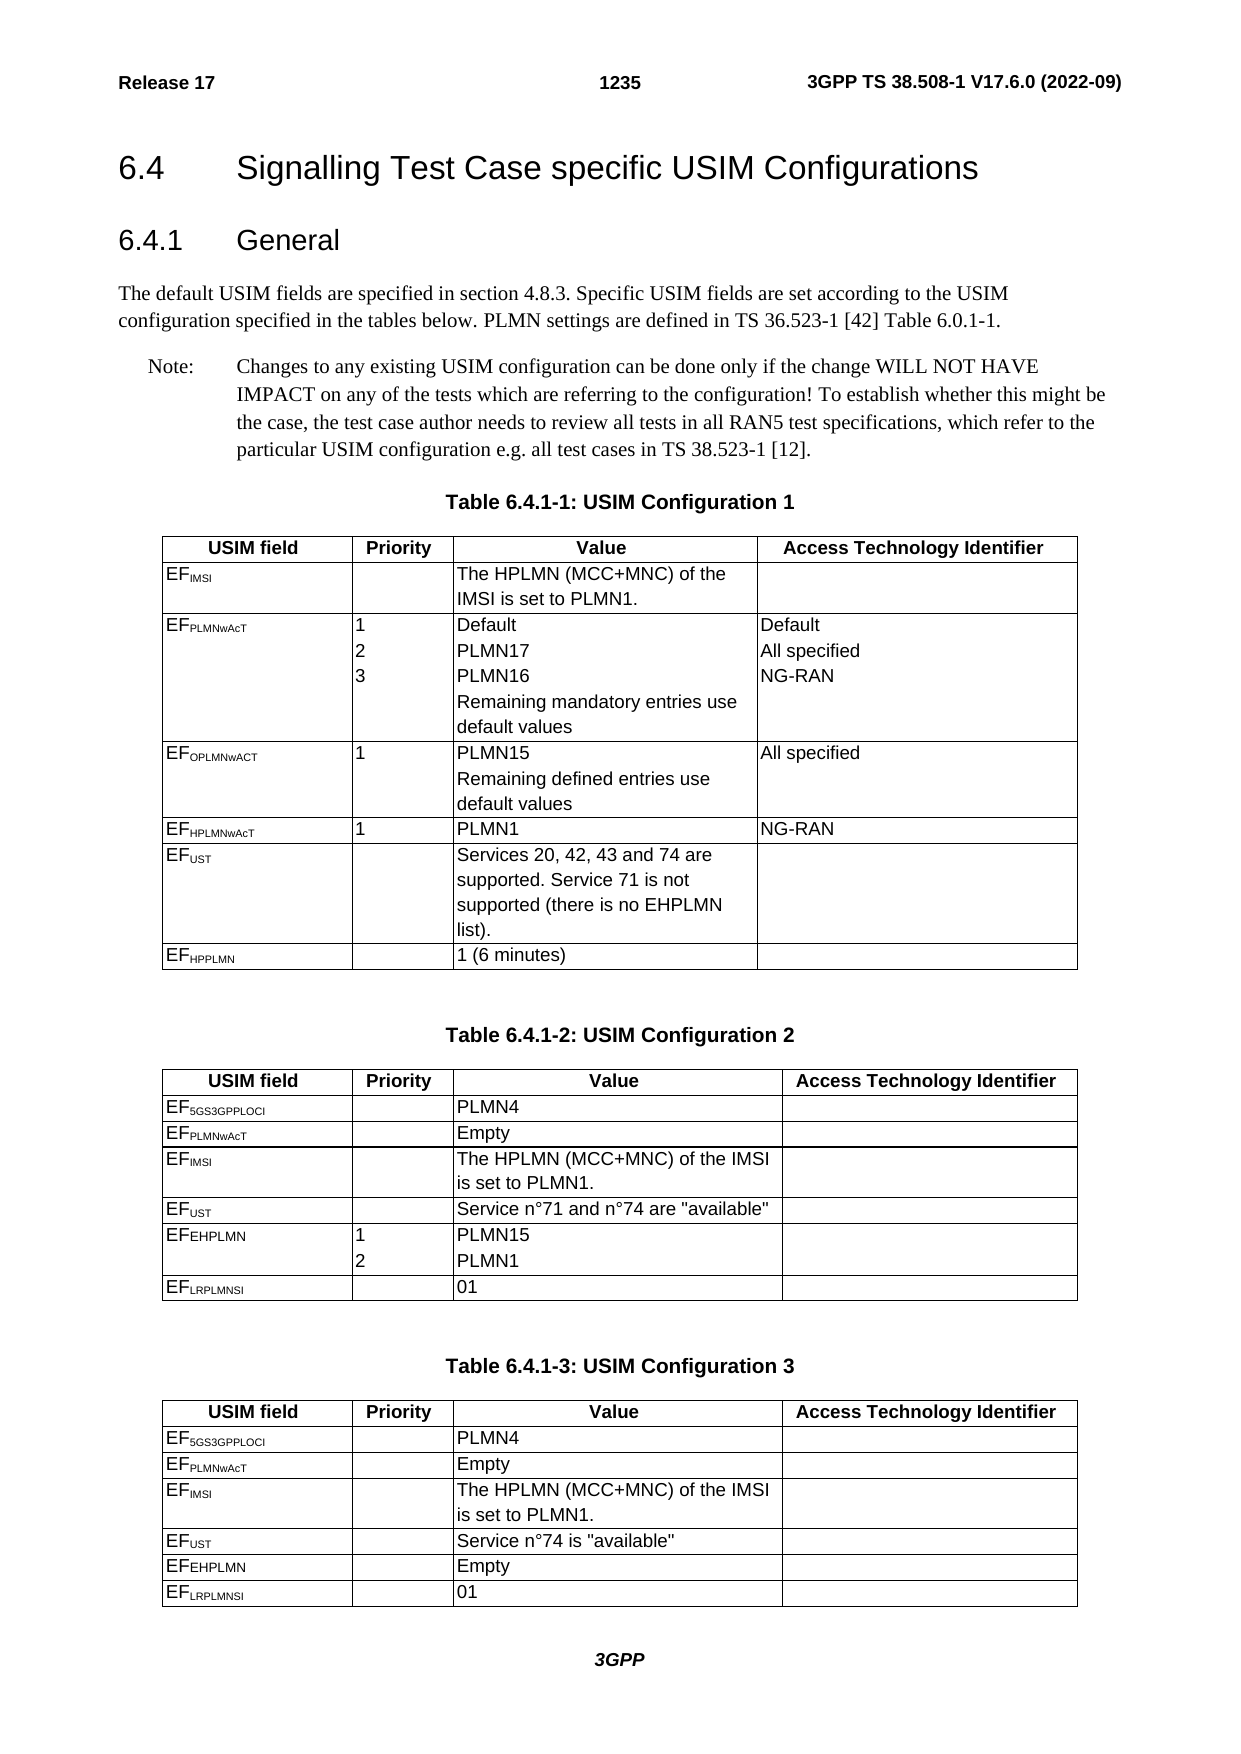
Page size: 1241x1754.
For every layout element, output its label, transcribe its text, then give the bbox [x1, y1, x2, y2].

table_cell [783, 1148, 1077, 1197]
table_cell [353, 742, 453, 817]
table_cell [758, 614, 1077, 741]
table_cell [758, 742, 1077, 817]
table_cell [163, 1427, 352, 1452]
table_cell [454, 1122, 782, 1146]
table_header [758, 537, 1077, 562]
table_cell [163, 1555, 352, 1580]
subtitle 6.4 Signalling Test Case specific USIM Configurations [118, 148, 1122, 186]
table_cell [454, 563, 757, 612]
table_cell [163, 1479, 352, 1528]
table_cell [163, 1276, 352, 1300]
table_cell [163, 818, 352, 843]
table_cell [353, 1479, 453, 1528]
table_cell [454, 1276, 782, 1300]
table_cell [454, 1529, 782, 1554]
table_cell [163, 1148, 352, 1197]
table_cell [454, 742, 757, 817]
text The default USIM fields are specified in section 4.8.3. Specific USIM fields are set according to the USIM configuration specified in the tables below. PLMN settings are defined in TS 36.523-1 [42] Table 6.0.1-1. [118, 280, 1122, 332]
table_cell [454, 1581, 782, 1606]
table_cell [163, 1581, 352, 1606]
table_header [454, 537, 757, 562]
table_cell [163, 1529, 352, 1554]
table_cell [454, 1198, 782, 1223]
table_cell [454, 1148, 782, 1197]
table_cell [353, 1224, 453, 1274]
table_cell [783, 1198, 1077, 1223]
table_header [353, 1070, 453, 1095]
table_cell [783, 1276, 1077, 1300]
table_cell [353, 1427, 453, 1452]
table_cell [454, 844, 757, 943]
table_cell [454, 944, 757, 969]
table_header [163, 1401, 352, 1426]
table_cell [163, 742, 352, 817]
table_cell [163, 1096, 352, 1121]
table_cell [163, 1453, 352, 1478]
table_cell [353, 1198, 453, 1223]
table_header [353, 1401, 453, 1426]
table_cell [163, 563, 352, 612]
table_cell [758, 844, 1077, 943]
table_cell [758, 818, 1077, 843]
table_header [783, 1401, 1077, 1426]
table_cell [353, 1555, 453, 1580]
text Table 6.4.1-2: USIM Configuration 2 [118, 1023, 1122, 1047]
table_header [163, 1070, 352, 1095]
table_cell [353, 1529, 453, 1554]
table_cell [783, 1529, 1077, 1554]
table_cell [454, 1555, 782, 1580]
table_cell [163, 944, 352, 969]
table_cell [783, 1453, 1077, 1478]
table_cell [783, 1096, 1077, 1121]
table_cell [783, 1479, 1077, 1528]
subtitle 6.4.1 General [118, 223, 1122, 257]
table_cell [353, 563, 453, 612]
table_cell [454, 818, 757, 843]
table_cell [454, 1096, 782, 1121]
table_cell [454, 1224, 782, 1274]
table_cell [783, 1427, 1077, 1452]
text Table 6.4.1-3: USIM Configuration 3 [118, 1354, 1122, 1378]
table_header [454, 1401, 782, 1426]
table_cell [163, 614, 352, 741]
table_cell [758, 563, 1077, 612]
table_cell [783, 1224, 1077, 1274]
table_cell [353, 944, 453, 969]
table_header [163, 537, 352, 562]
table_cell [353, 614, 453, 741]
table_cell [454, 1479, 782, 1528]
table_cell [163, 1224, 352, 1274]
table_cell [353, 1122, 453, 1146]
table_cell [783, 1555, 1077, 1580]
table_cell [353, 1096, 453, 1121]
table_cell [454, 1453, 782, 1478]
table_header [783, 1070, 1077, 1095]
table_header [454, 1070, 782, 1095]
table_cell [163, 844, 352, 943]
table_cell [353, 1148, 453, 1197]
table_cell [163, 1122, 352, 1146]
text Table 6.4.1-1: USIM Configuration 1 [118, 490, 1122, 514]
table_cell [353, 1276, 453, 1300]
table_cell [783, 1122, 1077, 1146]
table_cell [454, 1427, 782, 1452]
text Note: Changes to any existing USIM configuration can be done only if the change WILL NOT HAVE IMPACT on any of the tests which are referring to the configuration! To establish whether this might be the case, the test case author needs to review all tests in all RAN5 test specifications, which refer to the particular USIM configuration e.g. all test cases in TS 38.523-1 [12]. [148, 354, 1122, 461]
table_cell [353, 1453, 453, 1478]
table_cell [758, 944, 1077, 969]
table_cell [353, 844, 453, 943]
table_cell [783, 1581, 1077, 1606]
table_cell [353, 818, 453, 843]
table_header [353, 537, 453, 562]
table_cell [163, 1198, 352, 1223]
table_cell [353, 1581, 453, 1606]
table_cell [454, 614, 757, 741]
